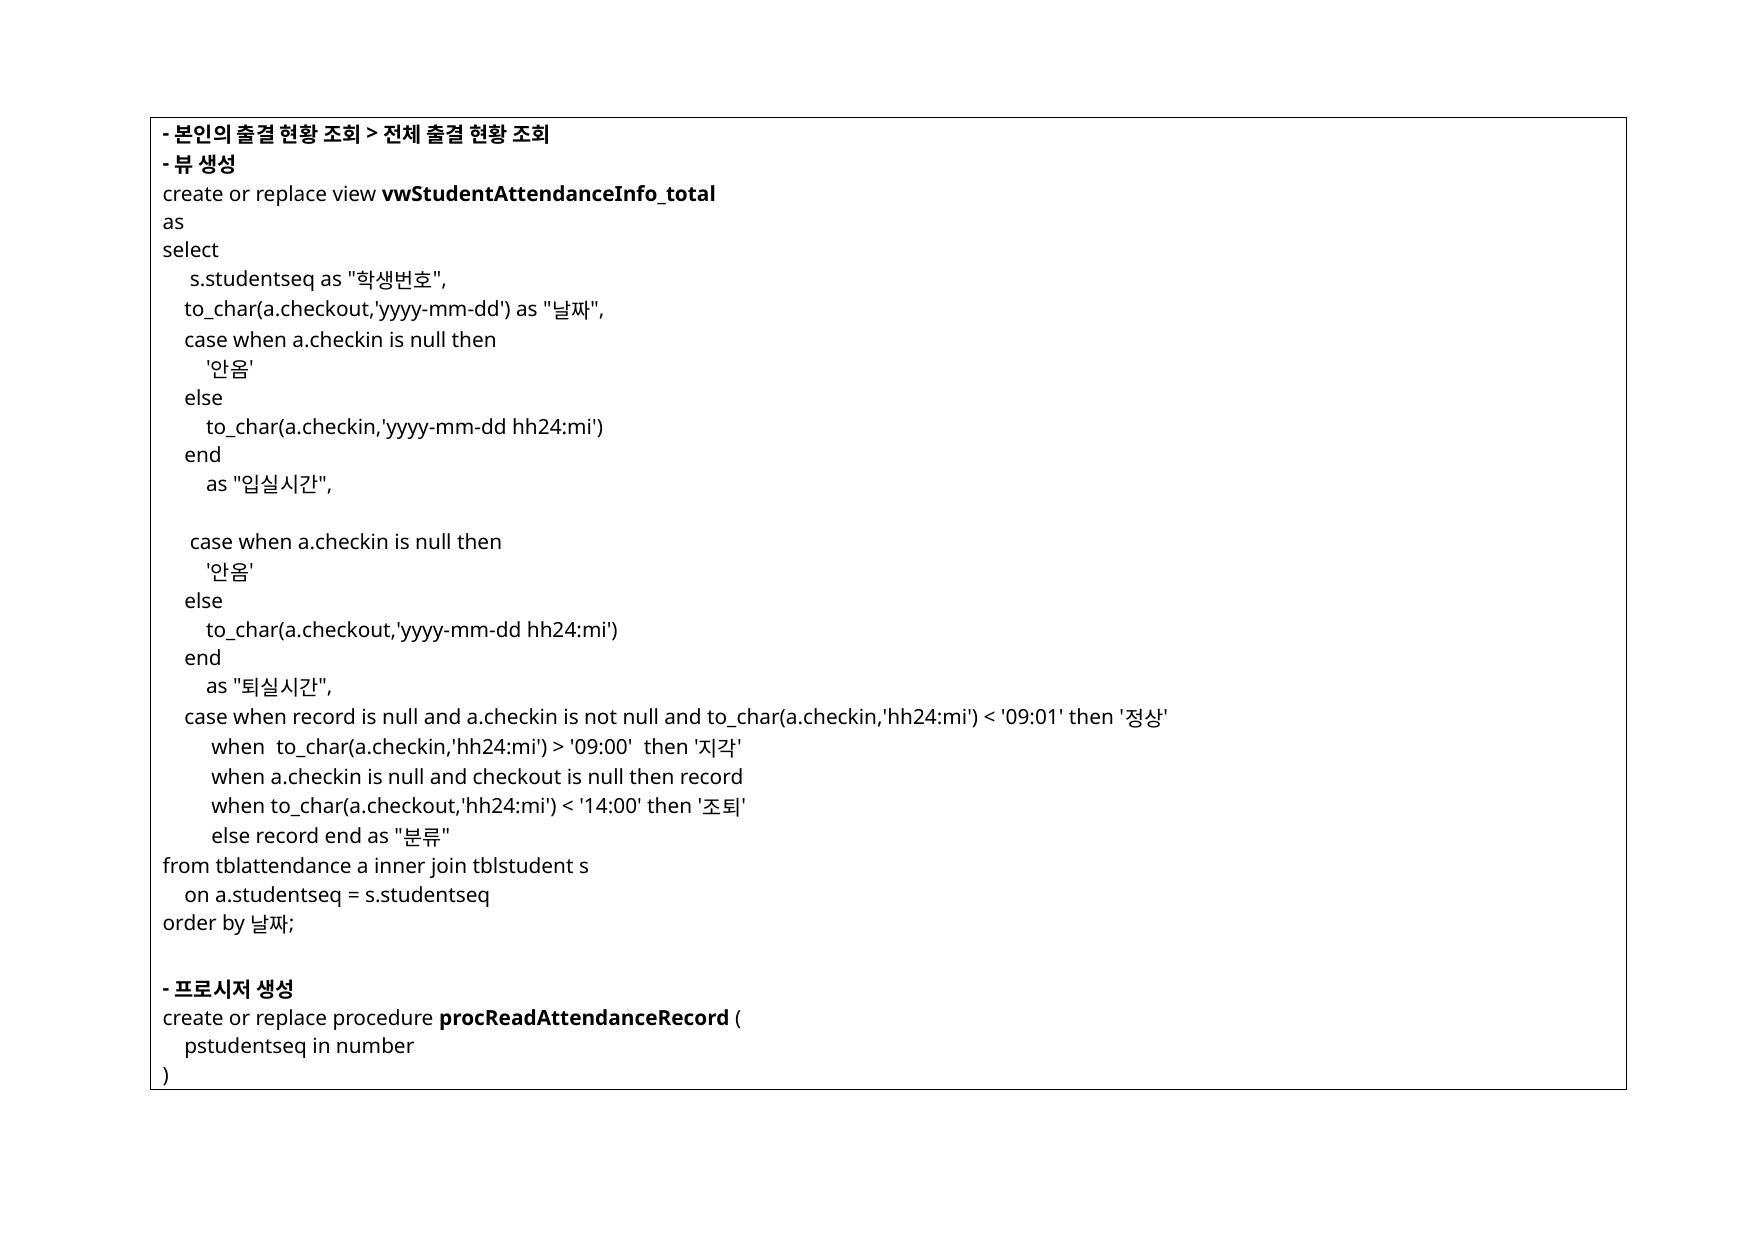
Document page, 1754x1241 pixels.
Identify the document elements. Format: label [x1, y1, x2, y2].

table_cell [151, 118, 1626, 1088]
